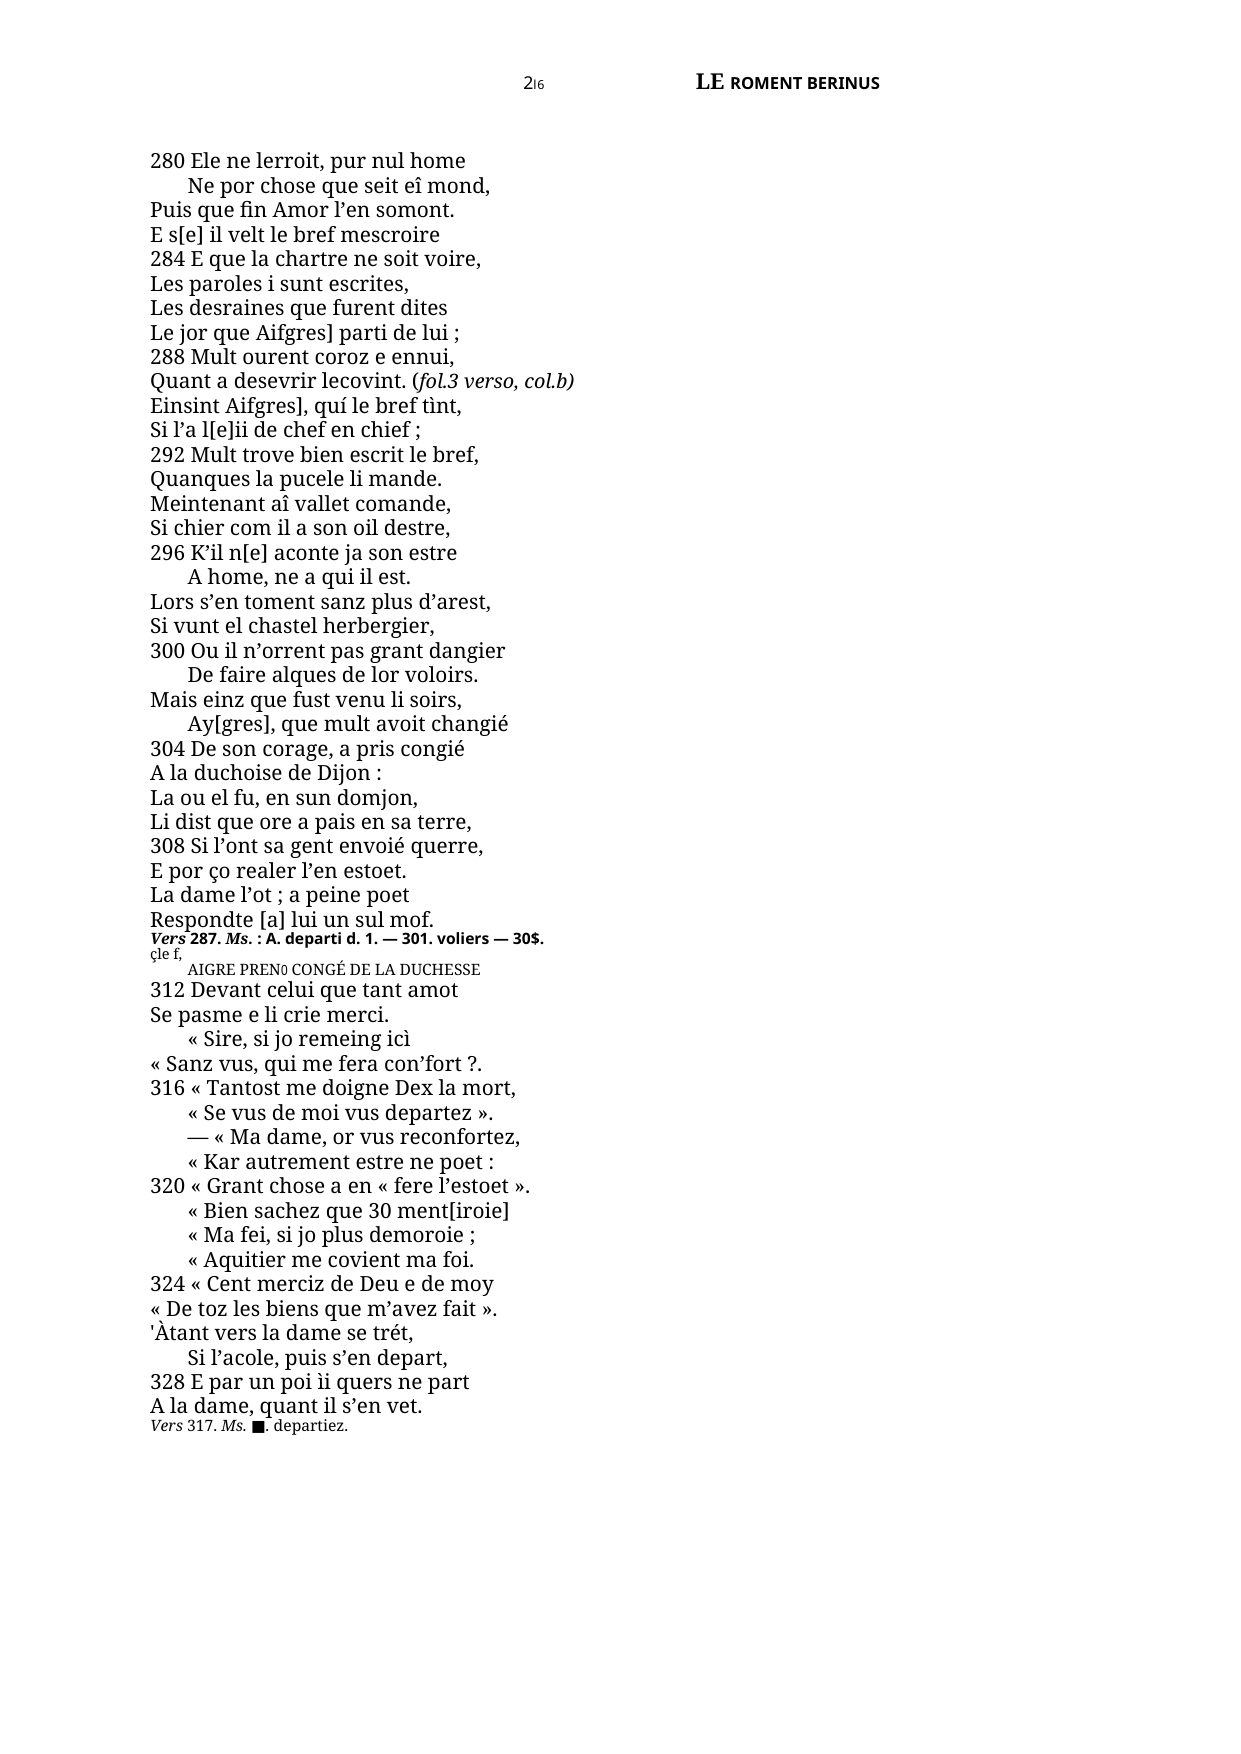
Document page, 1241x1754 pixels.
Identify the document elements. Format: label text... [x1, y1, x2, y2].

text 308 Si l’ont sa gent envoié querre, [150, 834, 1090, 859]
text « De toz les biens que m’avez fait ». 'Àtant vers la dame se trét, [150, 1296, 1090, 1345]
text 328 E par un poi ìi quers ne part A la dame, quant il s’en vet. [150, 1370, 1090, 1419]
text Lors s’en toment sanz plus d’arest, [150, 589, 1090, 614]
text « Sire, si jo remeing icì « Sanz vus, qui me fera con’fort ?. 316 « Tantost me doigne Dex la mort, [150, 1027, 1090, 1101]
text La ou el fu, en sun domjon, [150, 785, 1090, 810]
text « Bien sachez que 30 ment[iroie] [150, 1198, 1090, 1223]
text « Ma fei, si jo plus demoroie ; [150, 1223, 1090, 1247]
text Si vunt el chastel herbergier, [150, 614, 1090, 638]
text 324 « Cent merciz de Deu e de moy [150, 1272, 1090, 1296]
text Mais einz que fust venu li soirs, [150, 687, 1090, 712]
text Si chier com il a son oil destre, [150, 516, 1090, 541]
text Les desraines que furent dites Le jor que Aifgres] parti de lui ; [150, 296, 1090, 345]
text 280 Ele ne lerroit, pur nul home Ne por chose que seit eî mond, [150, 149, 1090, 198]
text Puis que fin Amor l’en somont. [150, 198, 1090, 222]
text Ay[gres], que mult avoit changié 304 De son corage, a pris congié A la duchoise de Dijon : [150, 712, 1090, 785]
text 320 « Grant chose a en « fere l’estoet ». [150, 1174, 1090, 1198]
text E por ço realer l’en estoet. [150, 859, 1090, 883]
text Vers 317. Ms. ■. departiez. [150, 1419, 1090, 1434]
text « Aquitier me covient ma foi. [150, 1247, 1090, 1272]
text « Kar autrement estre ne poet : [150, 1149, 1090, 1174]
text 288 Mult ourent coroz e ennui, [150, 345, 1090, 369]
text Li dist que ore a pais en sa terre, [150, 810, 1090, 834]
text AIGRE PREN0 CONGÉ DE LA DUCHESSE [150, 962, 1090, 978]
text 292 Mult trove bien escrit le bref, [150, 443, 1090, 467]
text 312 Devant celui que tant amot Se pasme e li crie merci. [150, 978, 1090, 1027]
text Les paroles i sunt escrites, [150, 271, 1090, 296]
text E s[e] il velt le bref mescroire 284 E que la chartre ne soit voire, [150, 222, 1090, 271]
text çle f, [150, 948, 1090, 962]
text La dame l’ot ; a peine poet Respondte [a] lui un sul mof. [150, 883, 1090, 932]
text 300 Ou il n’orrent pas grant dangier De faire alques de lor voloirs. [150, 638, 1090, 687]
text Quanques la pucele li mande. [150, 467, 1090, 492]
text — « Ma dame, or vus reconfortez, [150, 1125, 1090, 1149]
text Quant a desevrir lecovint. (fol.3 verso, col.b) Einsint Aifgres], quí le bref tìnt, [150, 369, 1090, 418]
text 296 K’il n[e] aconte ja son estre A home, ne a qui il est. [150, 541, 1090, 589]
text Si l’a l[e]ii de chef en chief ; [150, 418, 1090, 443]
text Si l’acole, puis s’en depart, [150, 1345, 1090, 1370]
text « Se vus de moi vus departez ». [150, 1101, 1090, 1125]
text Meintenant aî vallet comande, [150, 492, 1090, 516]
text Vers 287. Ms. : A. departi d. 1. — 301. voliers — 30$. [150, 932, 1090, 948]
